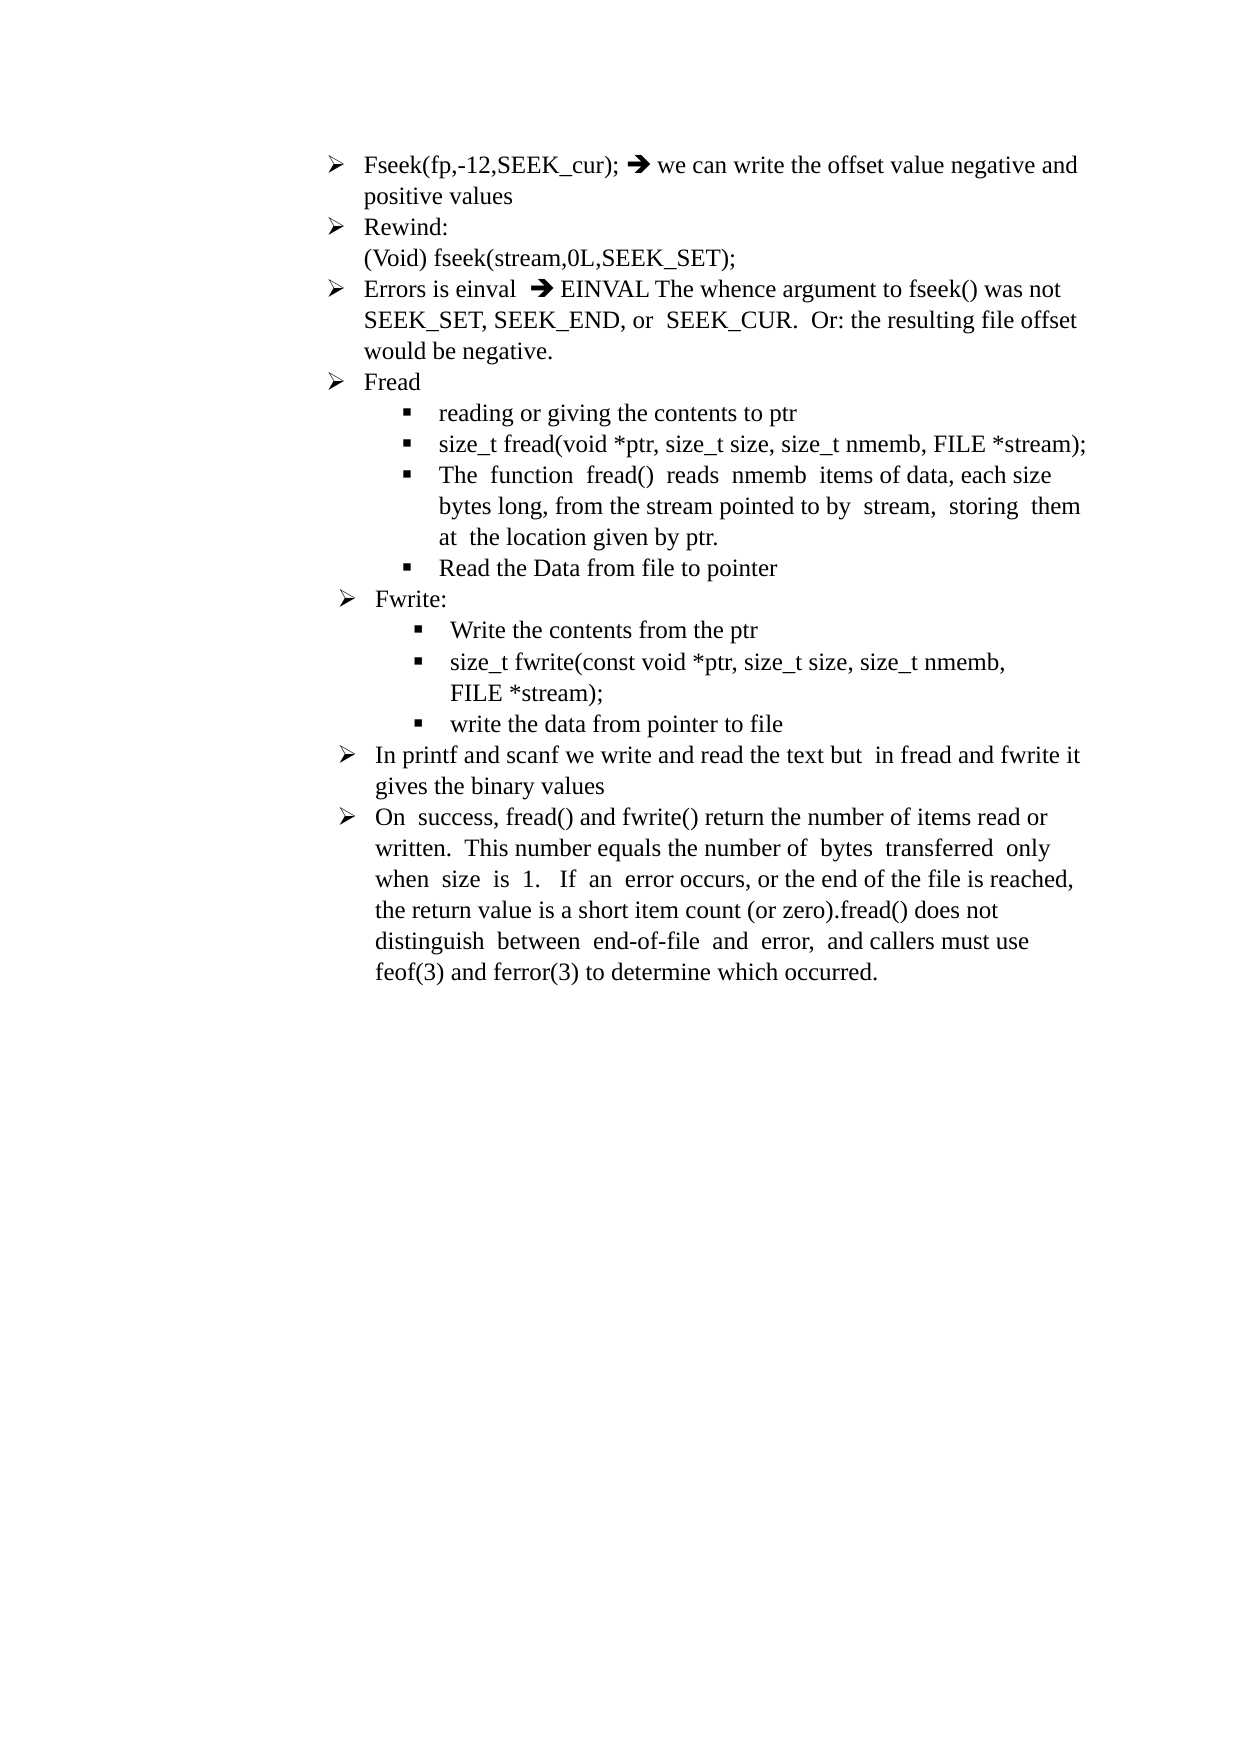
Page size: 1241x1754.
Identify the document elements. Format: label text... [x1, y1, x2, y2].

list (Void) fseek(stream,0L,SEEK_SET); [364, 243, 1090, 272]
list In printf and scanf we write and read the text but in fread and fwrite it gives the binary values [337, 740, 1090, 799]
list Errors is einval EINVAL The whence argument to fseek() was not SEEK_SET, SEEK_END, or SEEK_CUR. Or: the resulting file offset would be negative. [326, 274, 1090, 365]
list Fseek(fp,-12,SEEK_cur); we can write the offset value negative and positive values [326, 150, 1090, 210]
list Fwrite: [337, 584, 1090, 613]
list Read the Data from file to pointer [401, 553, 1090, 582]
list Fread [326, 367, 1090, 396]
list write the data from pointer to file [412, 709, 1090, 737]
list written. This number equals the number of bytes transferred only when size is 1. If an error occurs, or the end of the file is reached, the return value is a short item count (or zero).fread() does not distinguish between end-of-file and error, and callers must use feof(3) and ferror(3) to determine which occurred. [375, 833, 1090, 986]
list size_t fwrite(const void *ptr, size_t size, size_t nmemb, FILE *stream); [412, 647, 1090, 706]
list size_t fread(void *ptr, size_t size, size_t nmemb, FILE *stream); [401, 429, 1090, 458]
list reading or giving the contents to ptr [401, 398, 1090, 427]
list The function fread() reads nmemb items of data, each size bytes long, from the stream pointed to by stream, storing them at the location given by ptr. [401, 460, 1090, 551]
list Rewind: [326, 212, 1090, 241]
list On success, fread() and fwrite() return the number of items read or [337, 802, 1090, 831]
list Write the contents from the ptr [412, 616, 1090, 644]
